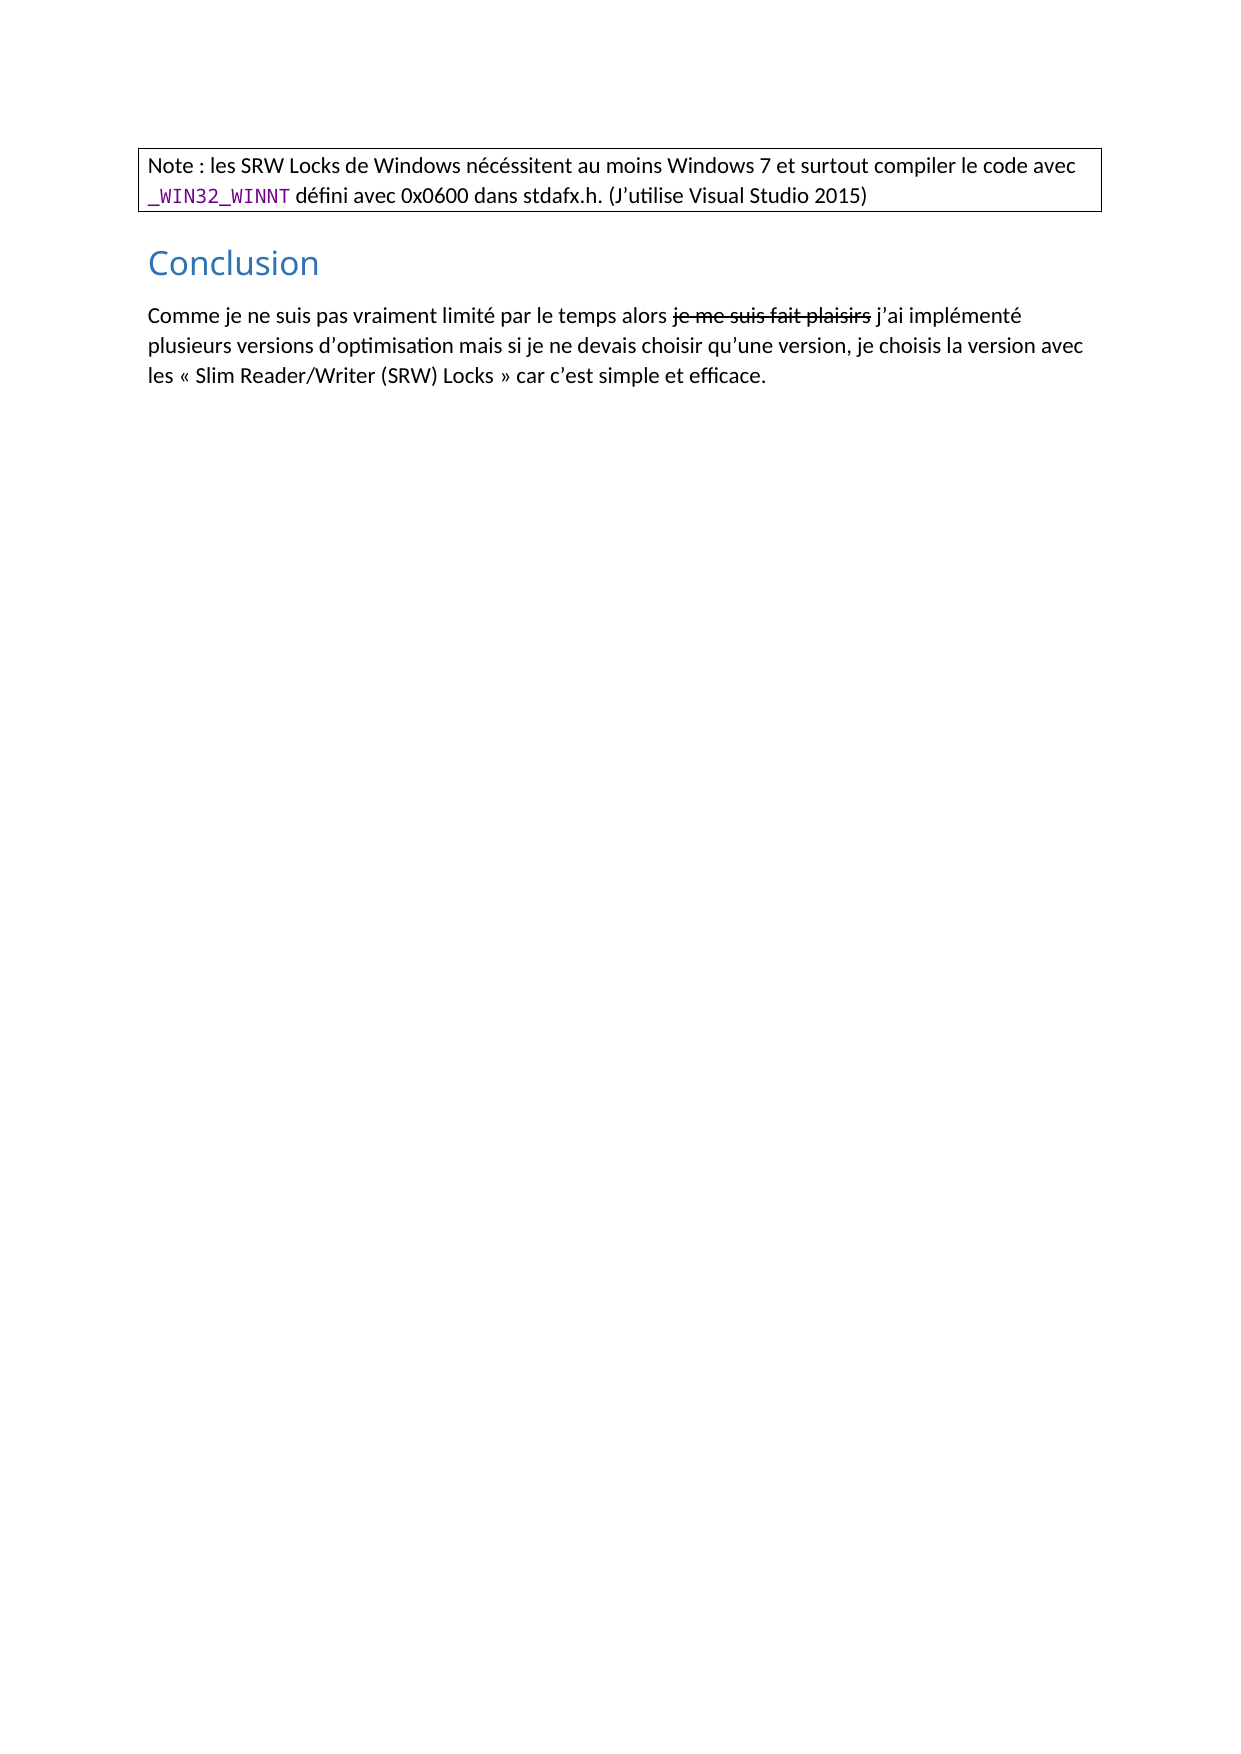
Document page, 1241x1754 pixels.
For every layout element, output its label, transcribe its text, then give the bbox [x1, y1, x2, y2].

subtitle Conclusion [148, 239, 1093, 285]
text Comme je ne suis pas vraiment limité par le temps alors je me suis fait plaisirs j’ai implémenté plusieurs versions d’optimisation mais si je ne devais choisir qu’une version, je choisis la version avec les « Slim Reader/Writer (SRW) Locks » car c’est simple et efficace. [148, 301, 1093, 389]
text Note : les SRW Locks de Windows nécéssitent au moins Windows 7 et surtout compiler le code avec _WIN32_WINNT défini avec 0x0600 dans stdafx.h. (J’utilise Visual Studio 2015) [139, 149, 1101, 211]
